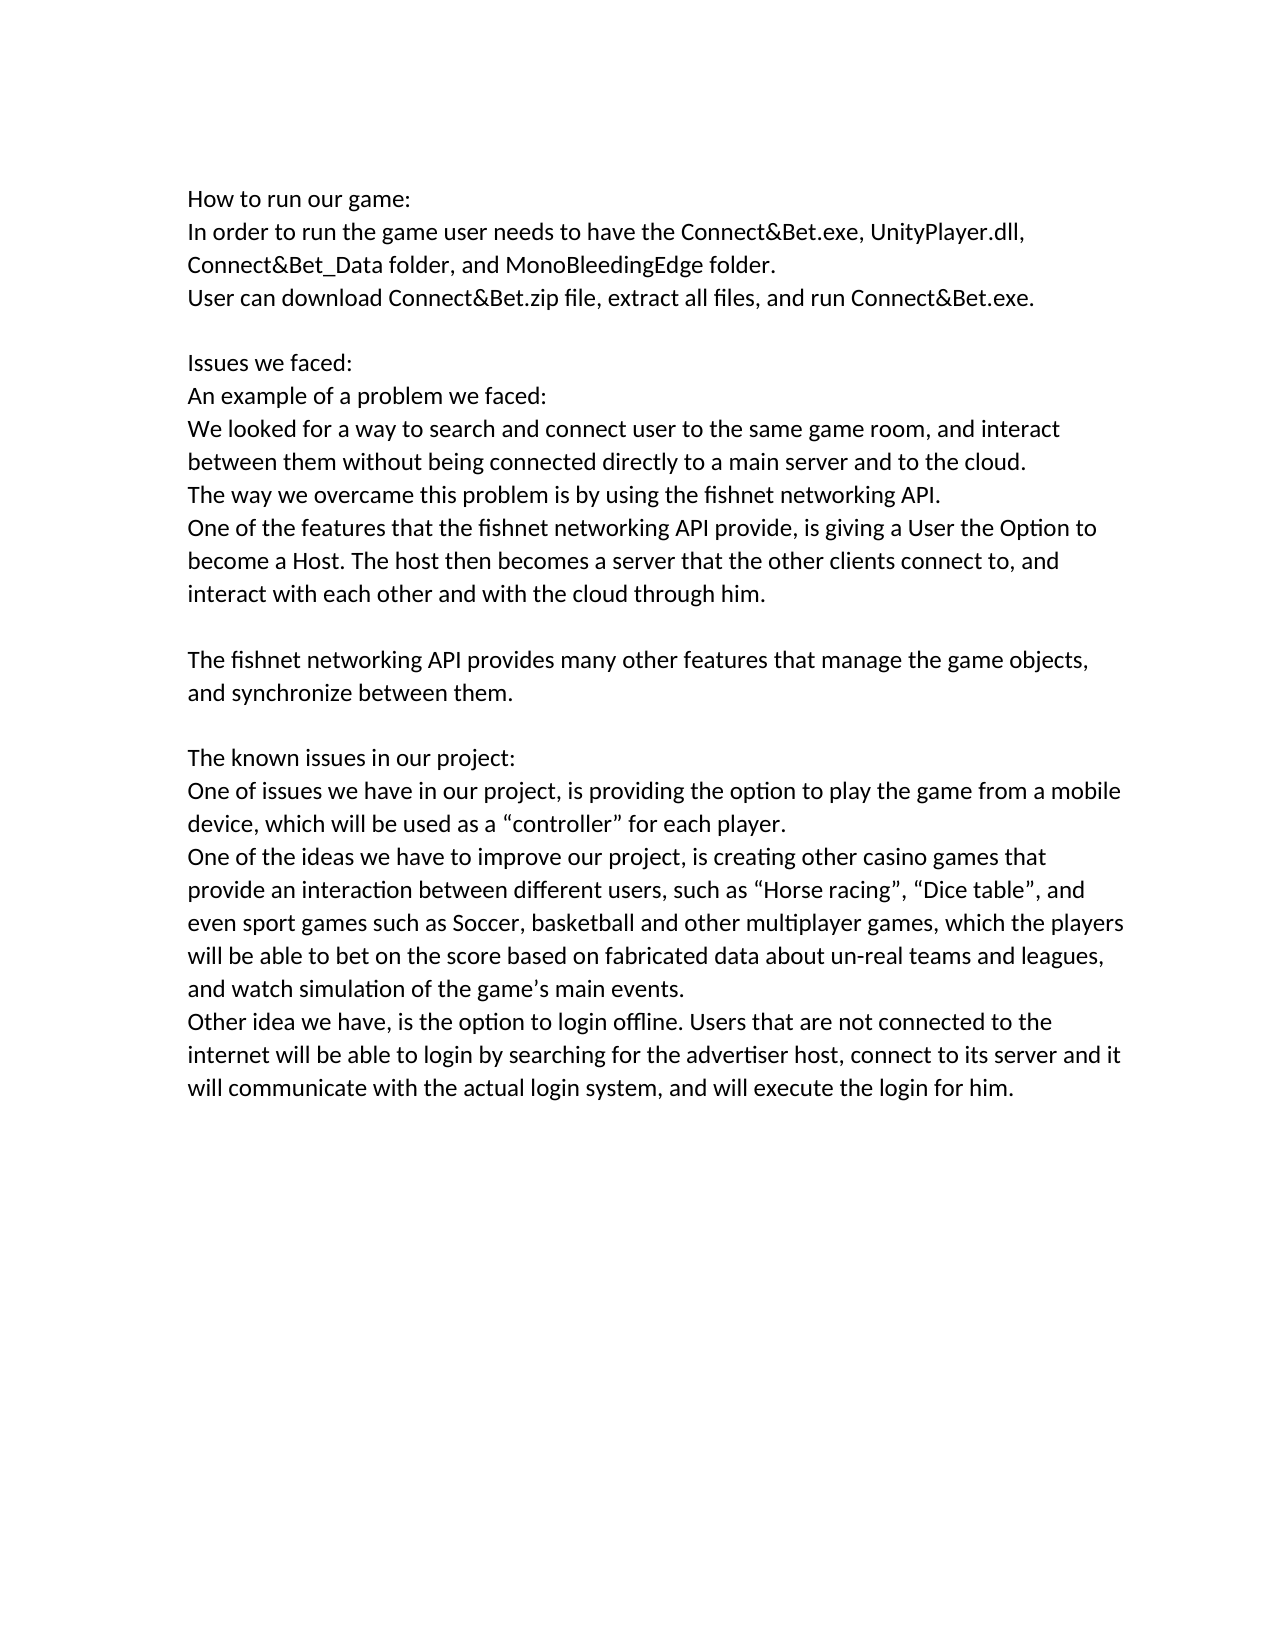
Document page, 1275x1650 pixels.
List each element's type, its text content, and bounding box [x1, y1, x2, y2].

list In order to run the game user needs to have the Connect&Bet.exe, UnityPlayer.dll, Connect&Bet_Data folder, and MonoBleedingEdge folder. [187, 216, 1125, 279]
list How to run our game: [187, 183, 1125, 213]
list An example of a problem we faced: [187, 380, 1125, 411]
list We looked for a way to search and connect user to the same game room, and interact between them without being connected directly to a main server and to the cloud. [187, 413, 1125, 477]
list User can download Connect&Bet.zip file, extract all files, and run Connect&Bet.exe. [187, 282, 1125, 312]
list Issues we faced: [187, 347, 1125, 378]
list One of the features that the fishnet networking API provide, is giving a User the Option to become a Host. The host then becomes a server that the other clients connect to, and interact with each other and with the cloud through him. [187, 512, 1125, 608]
list The fishnet networking API provides many other features that manage the game objects, and synchronize between them. [187, 644, 1125, 707]
list The known issues in our project: [187, 742, 1125, 773]
list The way we overcame this problem is by using the fishnet networking API. [187, 479, 1125, 510]
list One of the ideas we have to improve our project, is creating other casino games that provide an interaction between different users, such as “Horse racing”, “Dice table”, and even sport games such as Soccer, basketball and other multiplayer games, which the players will be able to bet on the score based on fabricated data about un-real teams and leagues, and watch simulation of the game’s main events. [187, 841, 1125, 1003]
list One of issues we have in our project, is providing the option to play the game from a mobile device, which will be used as a “controller” for each player. [187, 775, 1125, 839]
list Other idea we have, is the option to login offline. Users that are not connected to the internet will be able to login by searching for the advertiser host, connect to its server and it will communicate with the actual login system, and will execute the login for him. [187, 1006, 1125, 1102]
